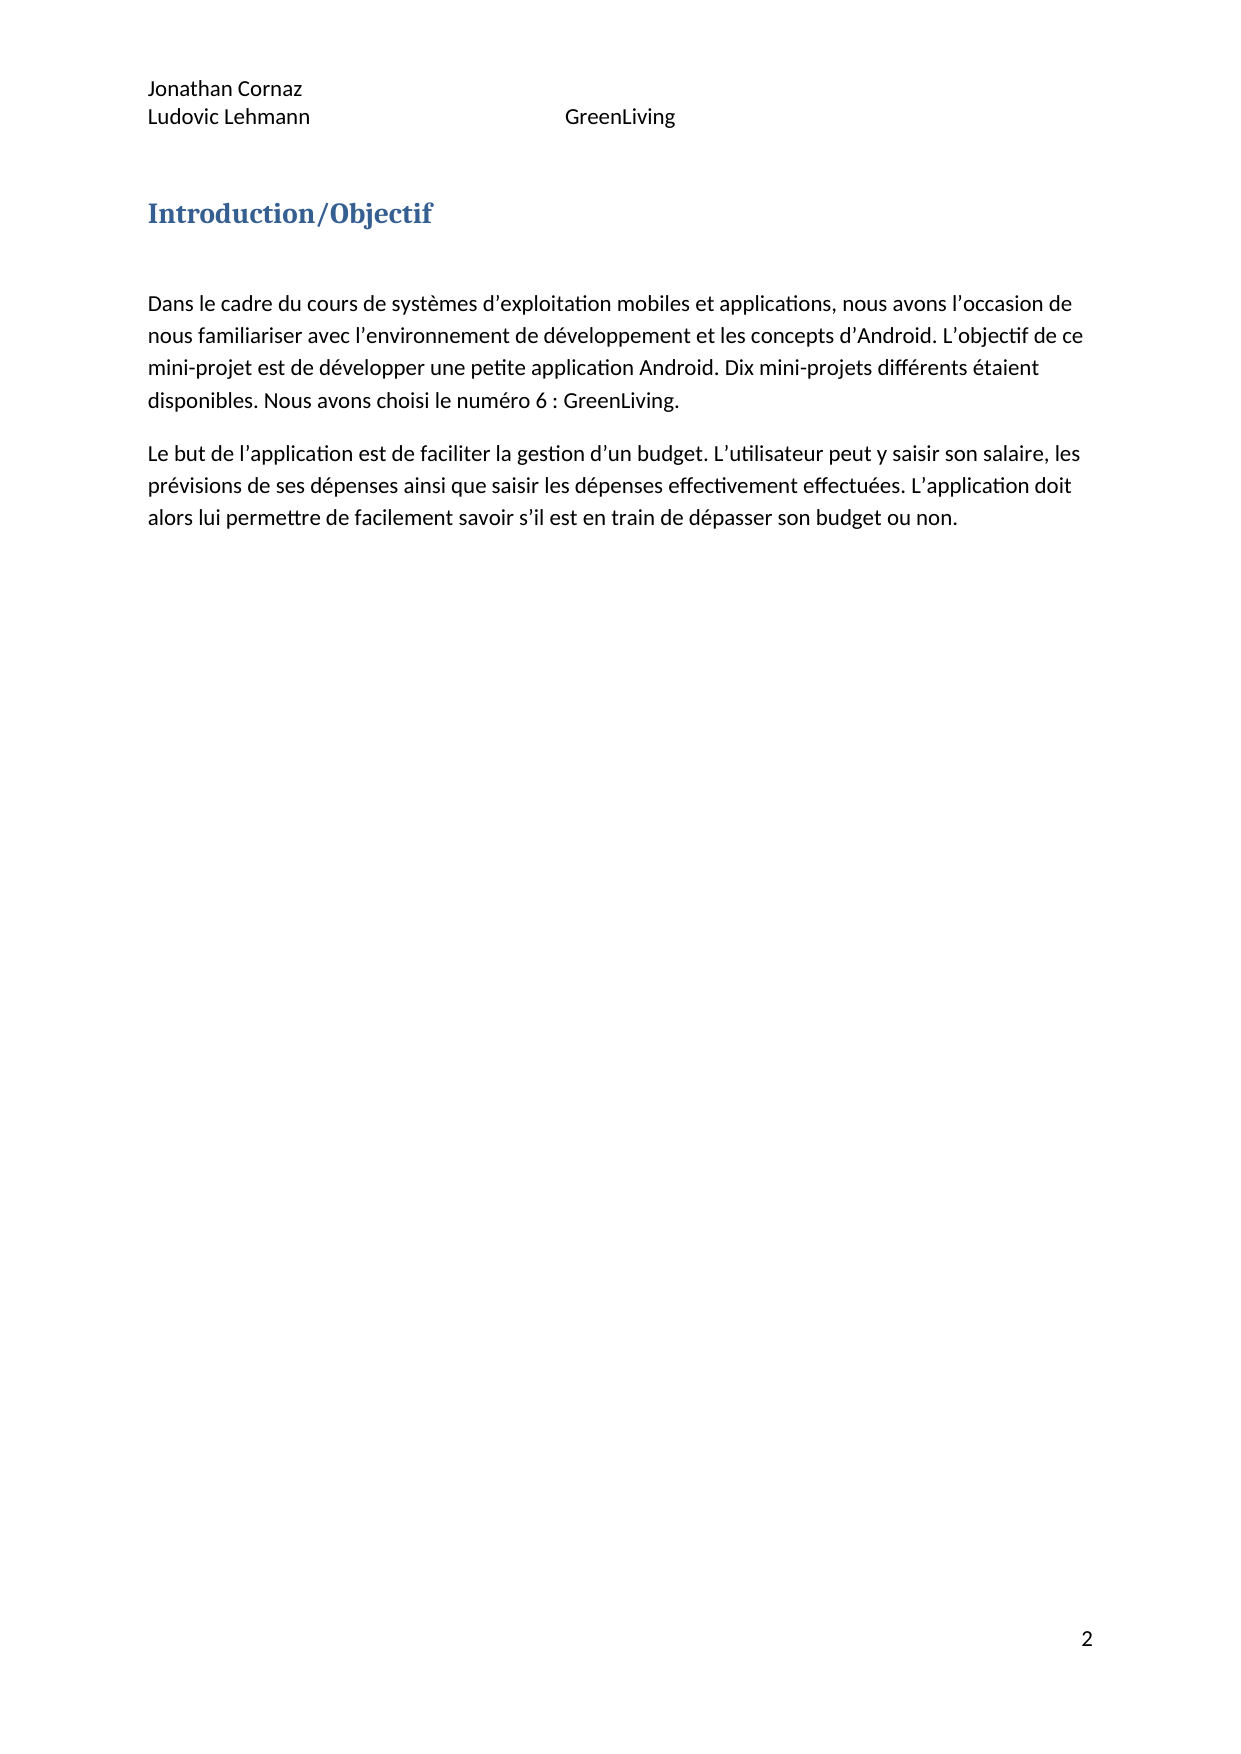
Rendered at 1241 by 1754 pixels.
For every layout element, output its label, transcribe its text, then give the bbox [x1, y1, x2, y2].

subtitle Introduction/Objectif [148, 198, 1093, 231]
text Le but de l’application est de faciliter la gestion d’un budget. L’utilisateur peut y saisir son salaire, les prévisions de ses dépenses ainsi que saisir les dépenses effectivement effectuées. L’application doit alors lui permettre de facilement savoir s’il est en train de dépasser son budget ou non. [148, 439, 1093, 531]
text Dans le cadre du cours de systèmes d’exploitation mobiles et applications, nous avons l’occasion de nous familiariser avec l’environnement de développement et les concepts d’Android. L’objectif de ce mini-projet est de développer une petite application Android. Dix mini-projets différents étaient disponibles. Nous avons choisi le numéro 6 : GreenLiving. [148, 289, 1093, 414]
